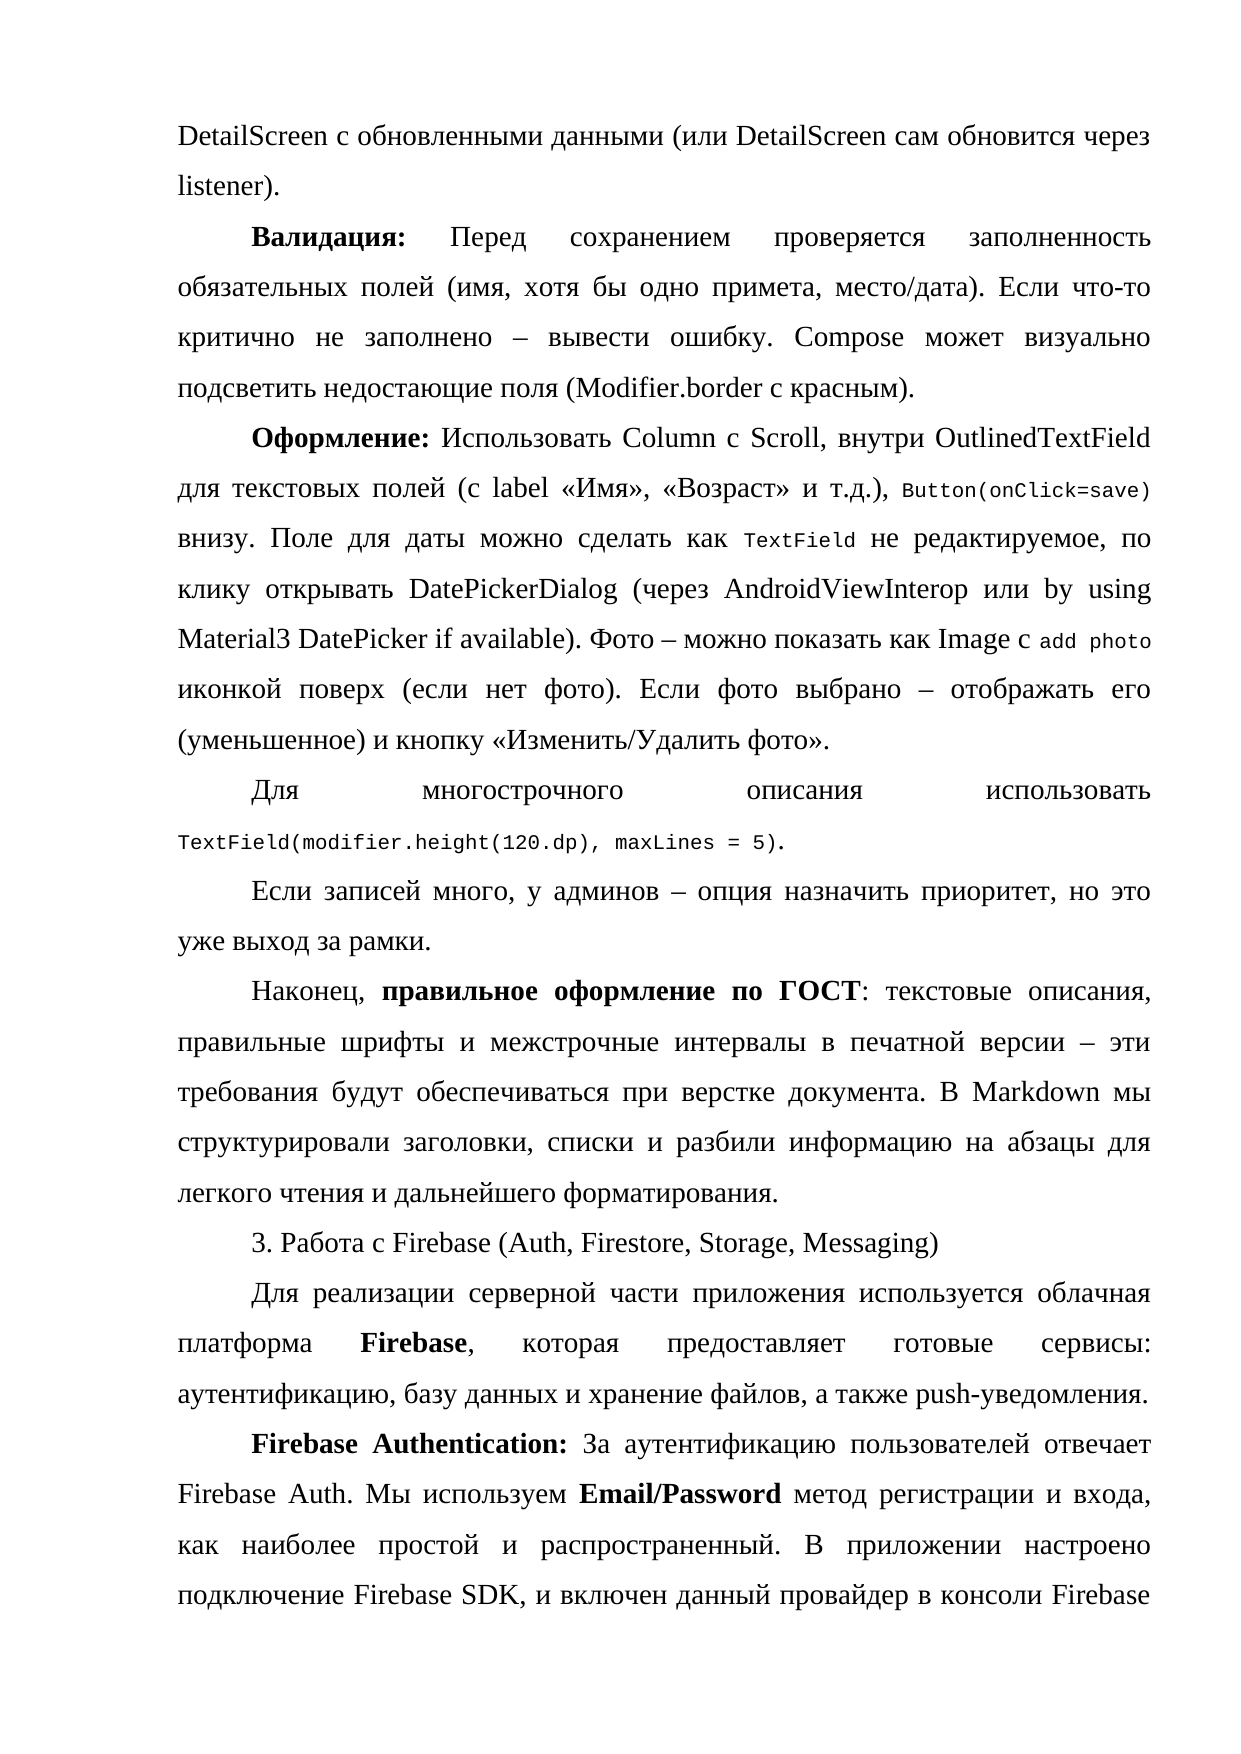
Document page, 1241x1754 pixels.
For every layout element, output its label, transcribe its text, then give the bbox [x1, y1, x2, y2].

text Для реализации серверной части приложения используется облачная платформа Firebase, которая предоставляет готовые сервисы: аутентификацию, базу данных и хранение файлов, а также push-уведомления. [177, 1275, 1152, 1409]
text Наконец, правильное оформление по ГОСТ: текстовые описания, правильные шрифты и межстрочные интервалы в печатной версии – эти требования будут обеспечиваться при верстке документа. В Markdown мы структурировали заголовки, списки и разбили информацию на абзацы для легкого чтения и дальнейшего форматирования. [177, 973, 1152, 1208]
text 3. Работа с Firebase (Auth, Firestore, Storage, Messaging) [177, 1225, 1152, 1258]
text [177, 1426, 1152, 1611]
text Валидация: Перед сохранением проверяется заполненность обязательных полей (имя, хотя бы одно примета, место/дата). Если что-то критично не заполнено – вывести ошибку. Compose может визуально подсветить недостающие поля (Modifier.border с красным). [177, 219, 1152, 403]
text Оформление: Использовать Column с Scroll, внутри OutlinedTextField для текстовых полей (с label «Имя», «Возраст» и т.д.), Button(onClick=save) внизу. Поле для даты можно сделать как TextField не редактируемое, по клику открывать DatePickerDialog (через AndroidViewInterop или by using Material3 DatePicker if available). Фото – можно показать как Image с add photo иконкой поверх (если нет фото). Если фото выбрано – отображать его (уменьшенное) и кнопку «Изменить/Удалить фото». [177, 420, 1152, 755]
text Если записей много, у админов – опция назначить приоритет, но это уже выход за рамки. [177, 873, 1152, 957]
text Для многострочного описания использовать TextField(modifier.height(120.dp), maxLines = 5). [177, 772, 1152, 856]
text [177, 118, 1152, 202]
